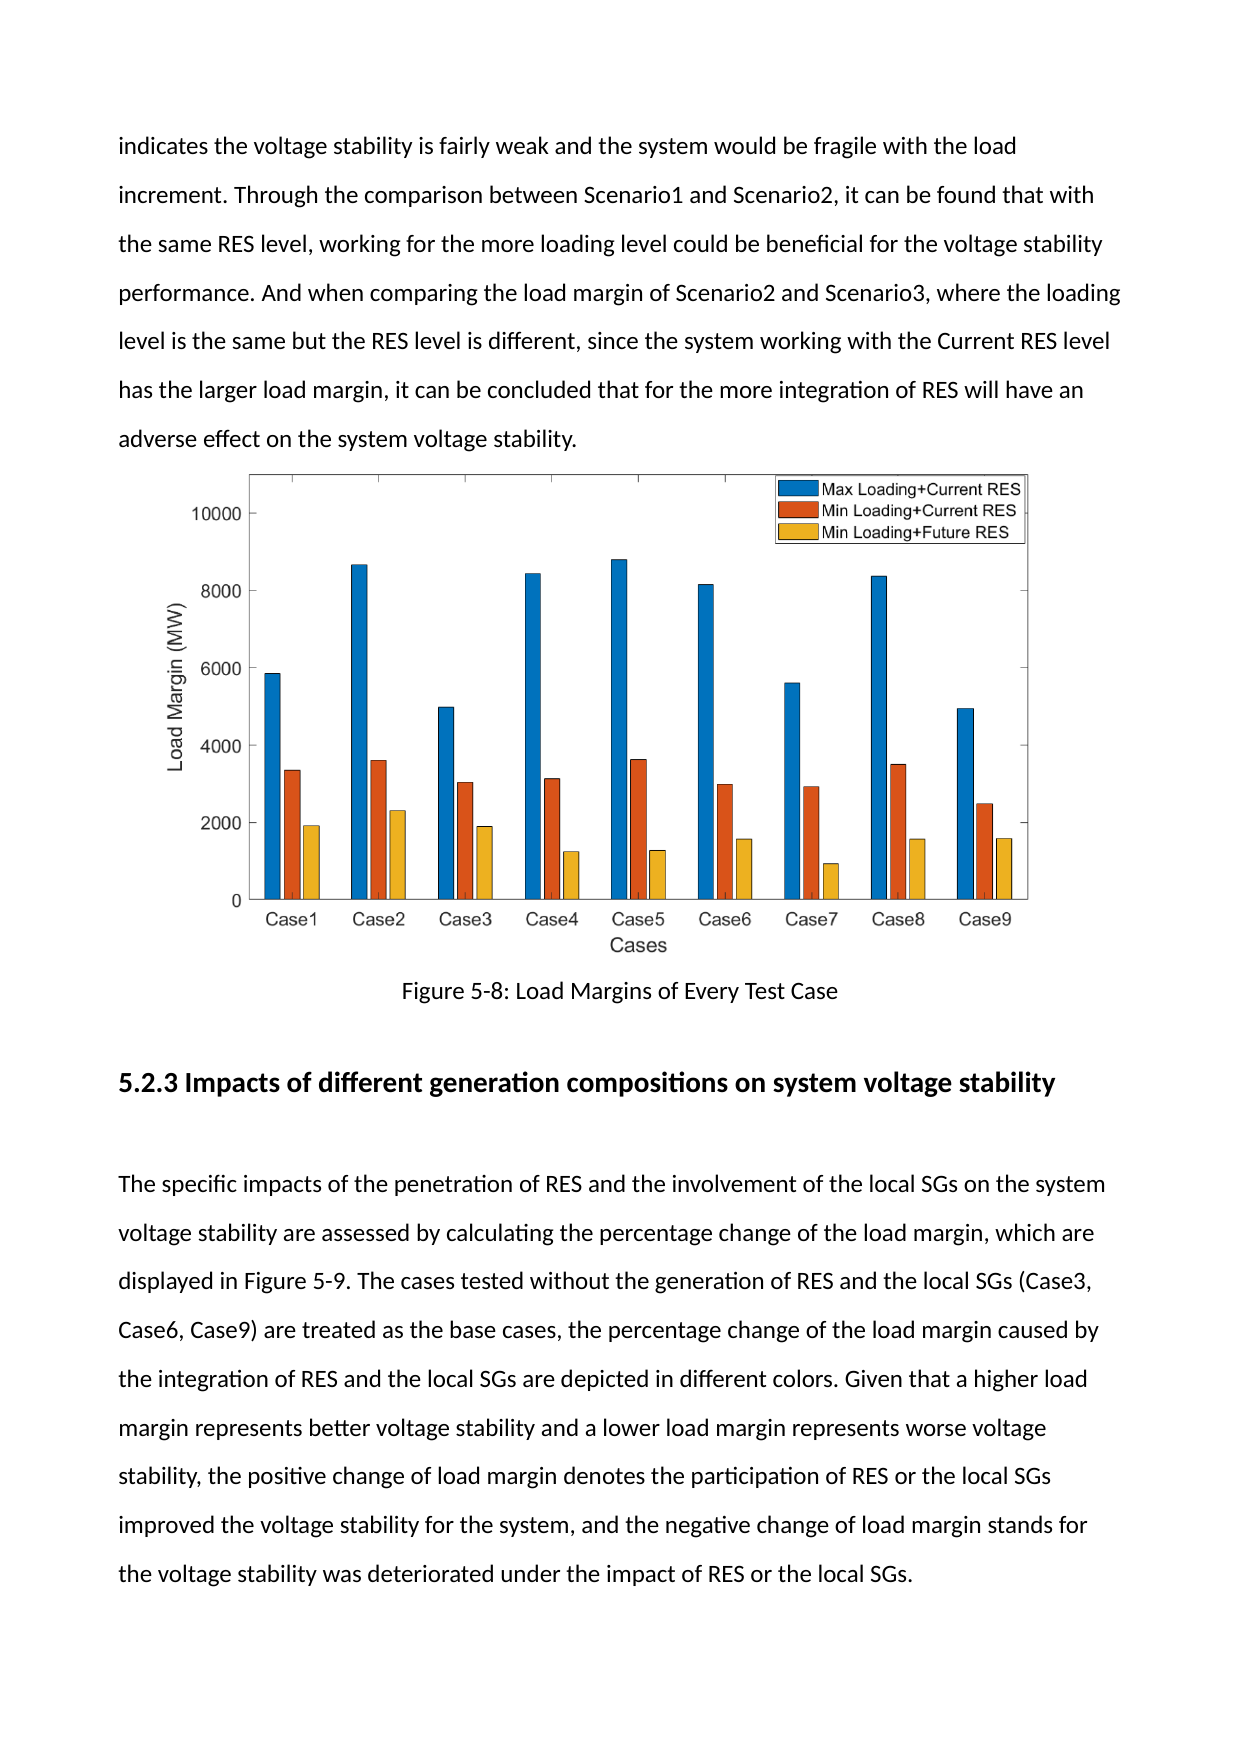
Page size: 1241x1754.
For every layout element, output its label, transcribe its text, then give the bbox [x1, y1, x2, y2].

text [118, 129, 1122, 454]
text Figure 5-8: Load Margins of Every Test Case [118, 974, 1122, 1007]
picture [118, 469, 1123, 957]
subtitle 5.2.3 Impacts of different generation compositions on system voltage stability [118, 1049, 1122, 1114]
text The specific impacts of the penetration of RES and the involvement of the local SGs on the system voltage stability are assessed by calculating the percentage change of the load margin, which are displayed in Figure 5-9. The cases tested without the generation of RES and the local SGs (Case3, Case6, Case9) are treated as the base cases, the percentage change of the load margin caused by the integration of RES and the local SGs are depicted in different colors. Given that a higher load margin represents better voltage stability and a lower load margin represents worse voltage stability, the positive change of load margin denotes the participation of RES or the local SGs improved the voltage stability for the system, and the negative change of load margin stands for the voltage stability was deteriorated under the impact of RES or the local SGs. [118, 1167, 1122, 1589]
